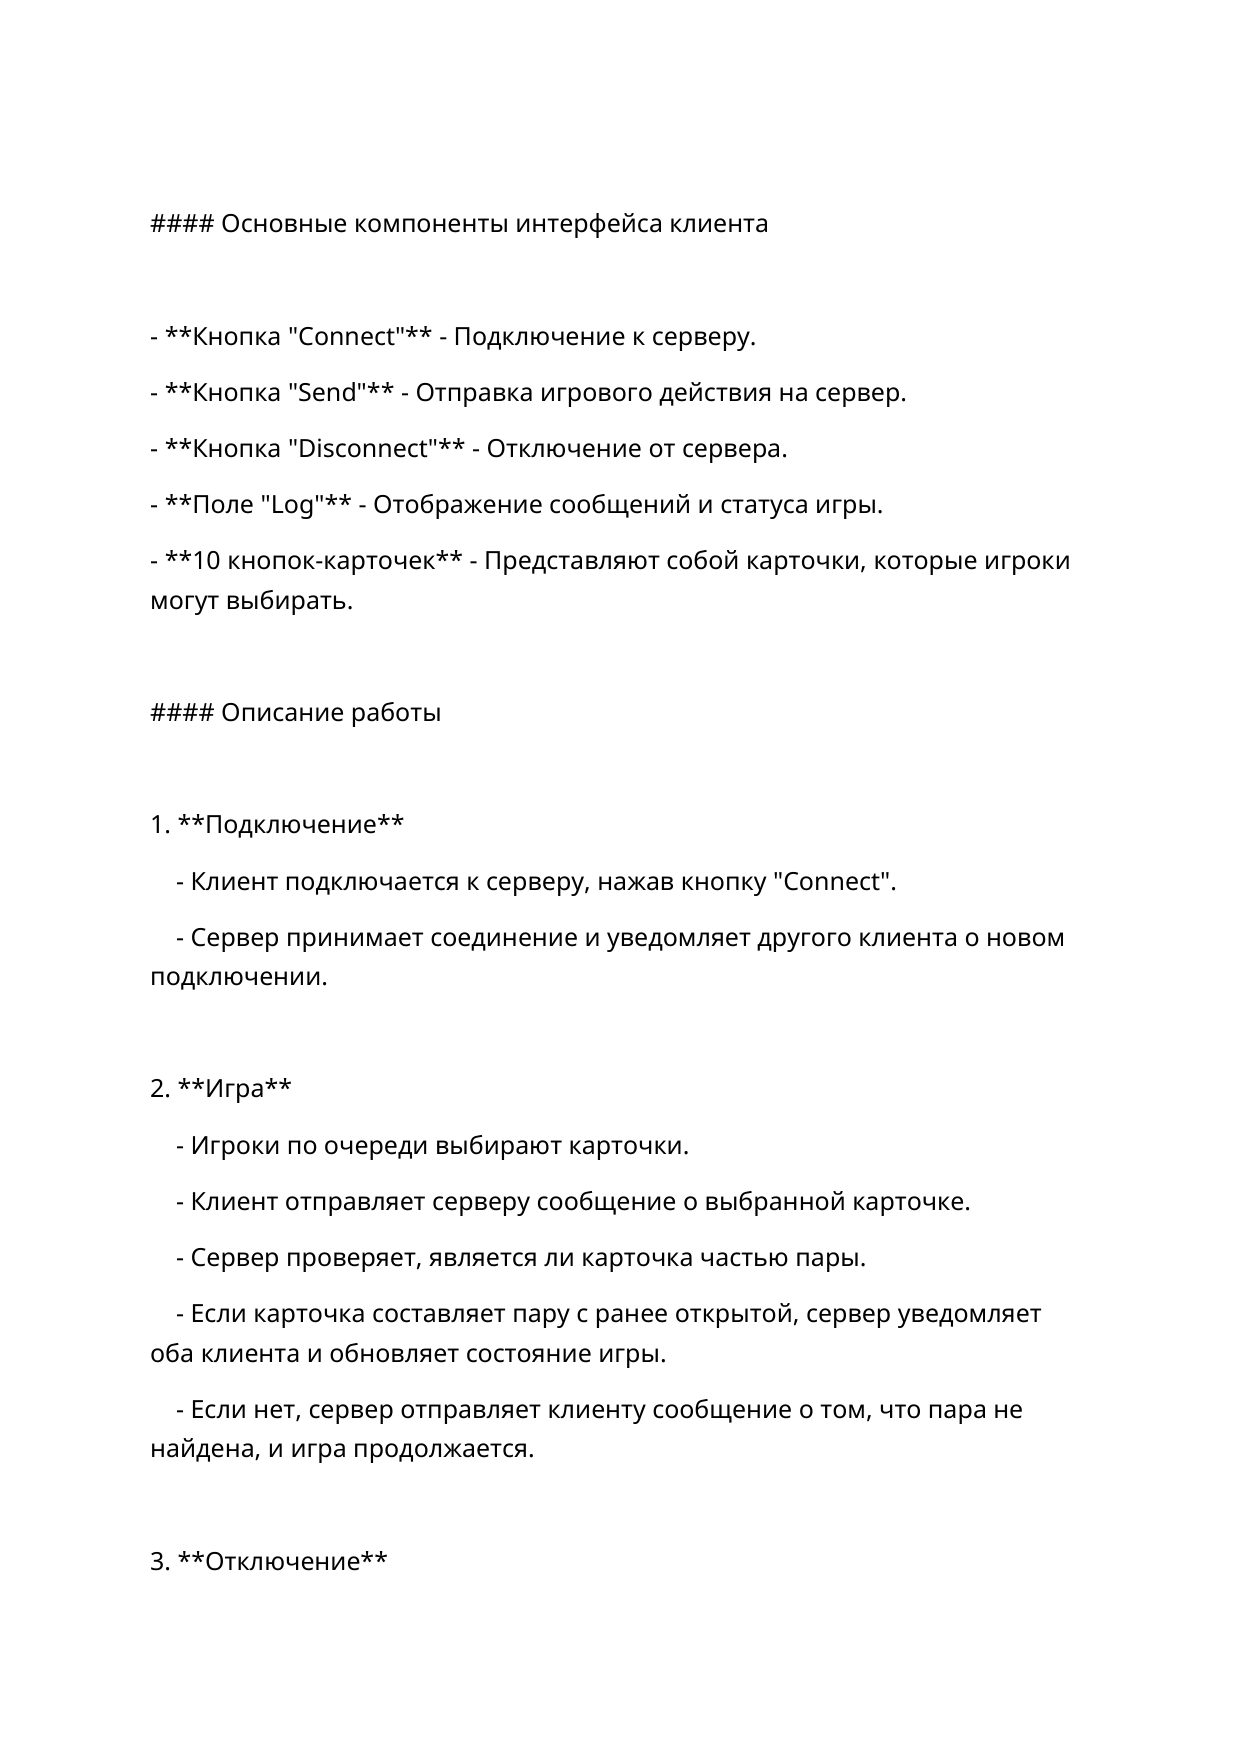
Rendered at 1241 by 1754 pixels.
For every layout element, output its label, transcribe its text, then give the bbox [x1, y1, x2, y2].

text - **10 кнопок-карточек** - Представляют собой карточки, которые игроки могут выбирать. [150, 543, 1090, 617]
text - **Поле "Log"** - Отображение сообщений и статуса игры. [150, 487, 1090, 521]
text - **Кнопка "Disconnect"** - Отключение от сервера. [150, 431, 1090, 465]
text - Игроки по очереди выбирают карточки. [150, 1127, 1090, 1161]
text #### Описание работы [150, 695, 1090, 729]
text - **Кнопка "Connect"** - Подключение к серверу. [150, 318, 1090, 352]
text 1. **Подключение** [150, 807, 1090, 841]
text - Если нет, сервер отправляет клиенту сообщение о том, что пара не найдена, и игра продолжается. [150, 1391, 1090, 1465]
text #### Основные компоненты интерфейса клиента [150, 206, 1090, 240]
text - Сервер проверяет, является ли карточка частью пары. [150, 1239, 1090, 1274]
text 3. **Отключение** [150, 1543, 1090, 1577]
text - Клиент отправляет серверу сообщение о выбранной карточке. [150, 1183, 1090, 1217]
text - Если карточка составляет пару с ранее открытой, сервер уведомляет оба клиента и обновляет состояние игры. [150, 1296, 1090, 1369]
text 2. **Игра** [150, 1071, 1090, 1105]
text - Клиент подключается к серверу, нажав кнопку "Connect". [150, 863, 1090, 897]
text - Сервер принимает соединение и уведомляет другого клиента о новом подключении. [150, 919, 1090, 993]
text - **Кнопка "Send"** - Отправка игрового действия на сервер. [150, 374, 1090, 409]
